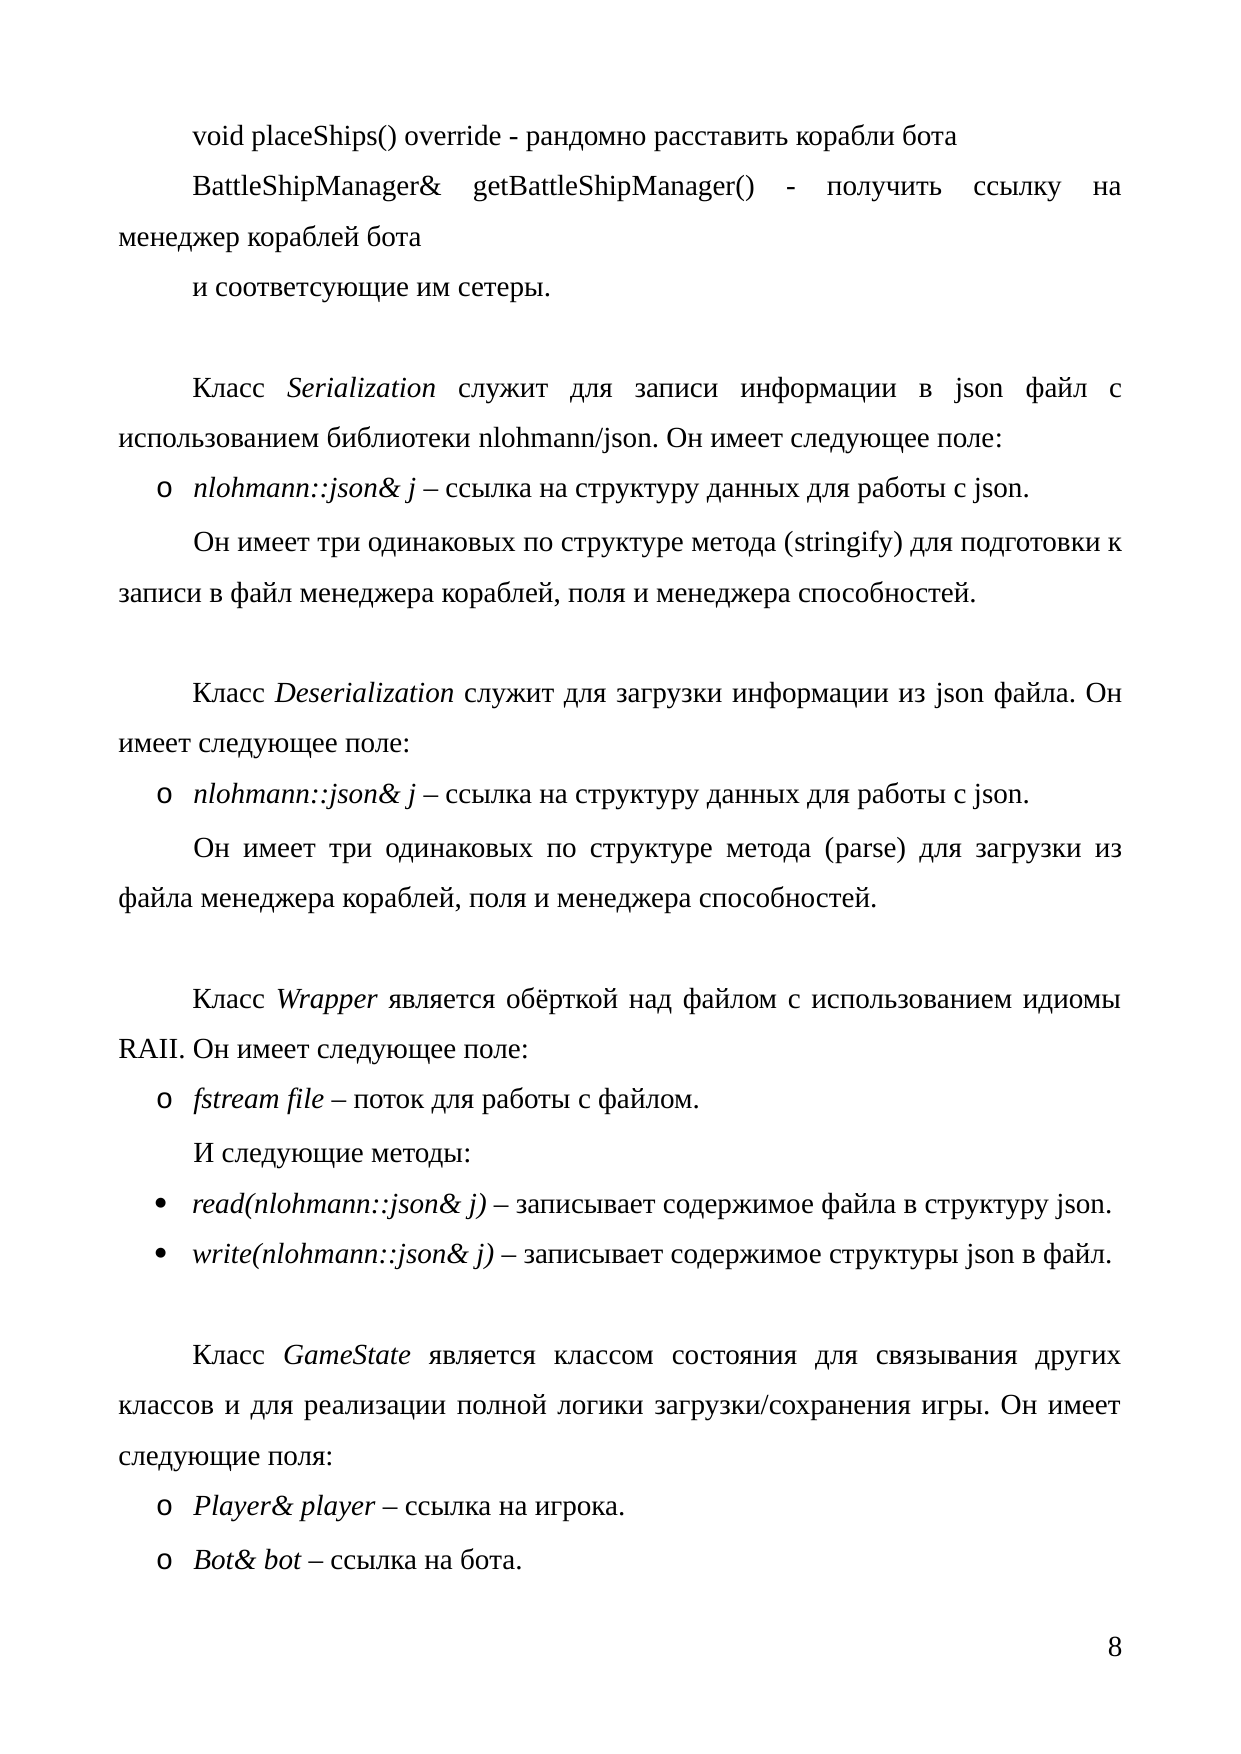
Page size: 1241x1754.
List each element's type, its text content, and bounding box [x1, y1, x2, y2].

list write(nlohmann::json& j) – записывает содержимое структуры json в файл. [118, 1236, 1122, 1270]
text Он имеет три одинаковых по структуре метода (parse) для загрузки из файла менеджера кораблей, поля и менеджера способностей. [118, 830, 1122, 914]
list Player& player – ссылка на игрока. [156, 1488, 1122, 1524]
text и соответсующие им сетеры. [118, 269, 1122, 303]
list read(nlohmann::json& j) – записывает содержимое файла в структуру json. [118, 1186, 1122, 1219]
list nlohmann::json& j – ссылка на структуру данных для работы с json. [156, 776, 1122, 812]
list fstream file – поток для работы с файлом. [156, 1082, 1122, 1118]
list Bot& bot – ссылка на бота. [156, 1542, 1122, 1578]
text void placeShips() override - рандомно расставить корабли бота [118, 118, 1122, 152]
list nlohmann::json& j – ссылка на структуру данных для работы с json. [156, 470, 1122, 506]
text И следующие методы: [193, 1136, 1122, 1169]
text Класс Deserialization служит для загрузки информации из json файла. Он имеет следующее поле: [118, 675, 1122, 759]
text Класс Wrapper является обёрткой над файлом с использованием идиомы RAII. Он имеет следующее поле: [118, 981, 1122, 1065]
text Он имеет три одинаковых по структуре метода (stringify) для подготовки к записи в файл менеджера кораблей, поля и менеджера способностей. [118, 524, 1122, 608]
text Класс GameState является классом состояния для связывания других классов и для реализации полной логики загрузки/сохранения игры. Он имеет следующие поля: [118, 1337, 1122, 1471]
text BattleShipManager& getBattleShipManager() - получить ссылку на менеджер кораблей бота [118, 168, 1122, 252]
text Класс Serialization служит для записи информации в json файл с использованием библиотеки nlohmann/json. Он имеет следующее поле: [118, 370, 1122, 453]
